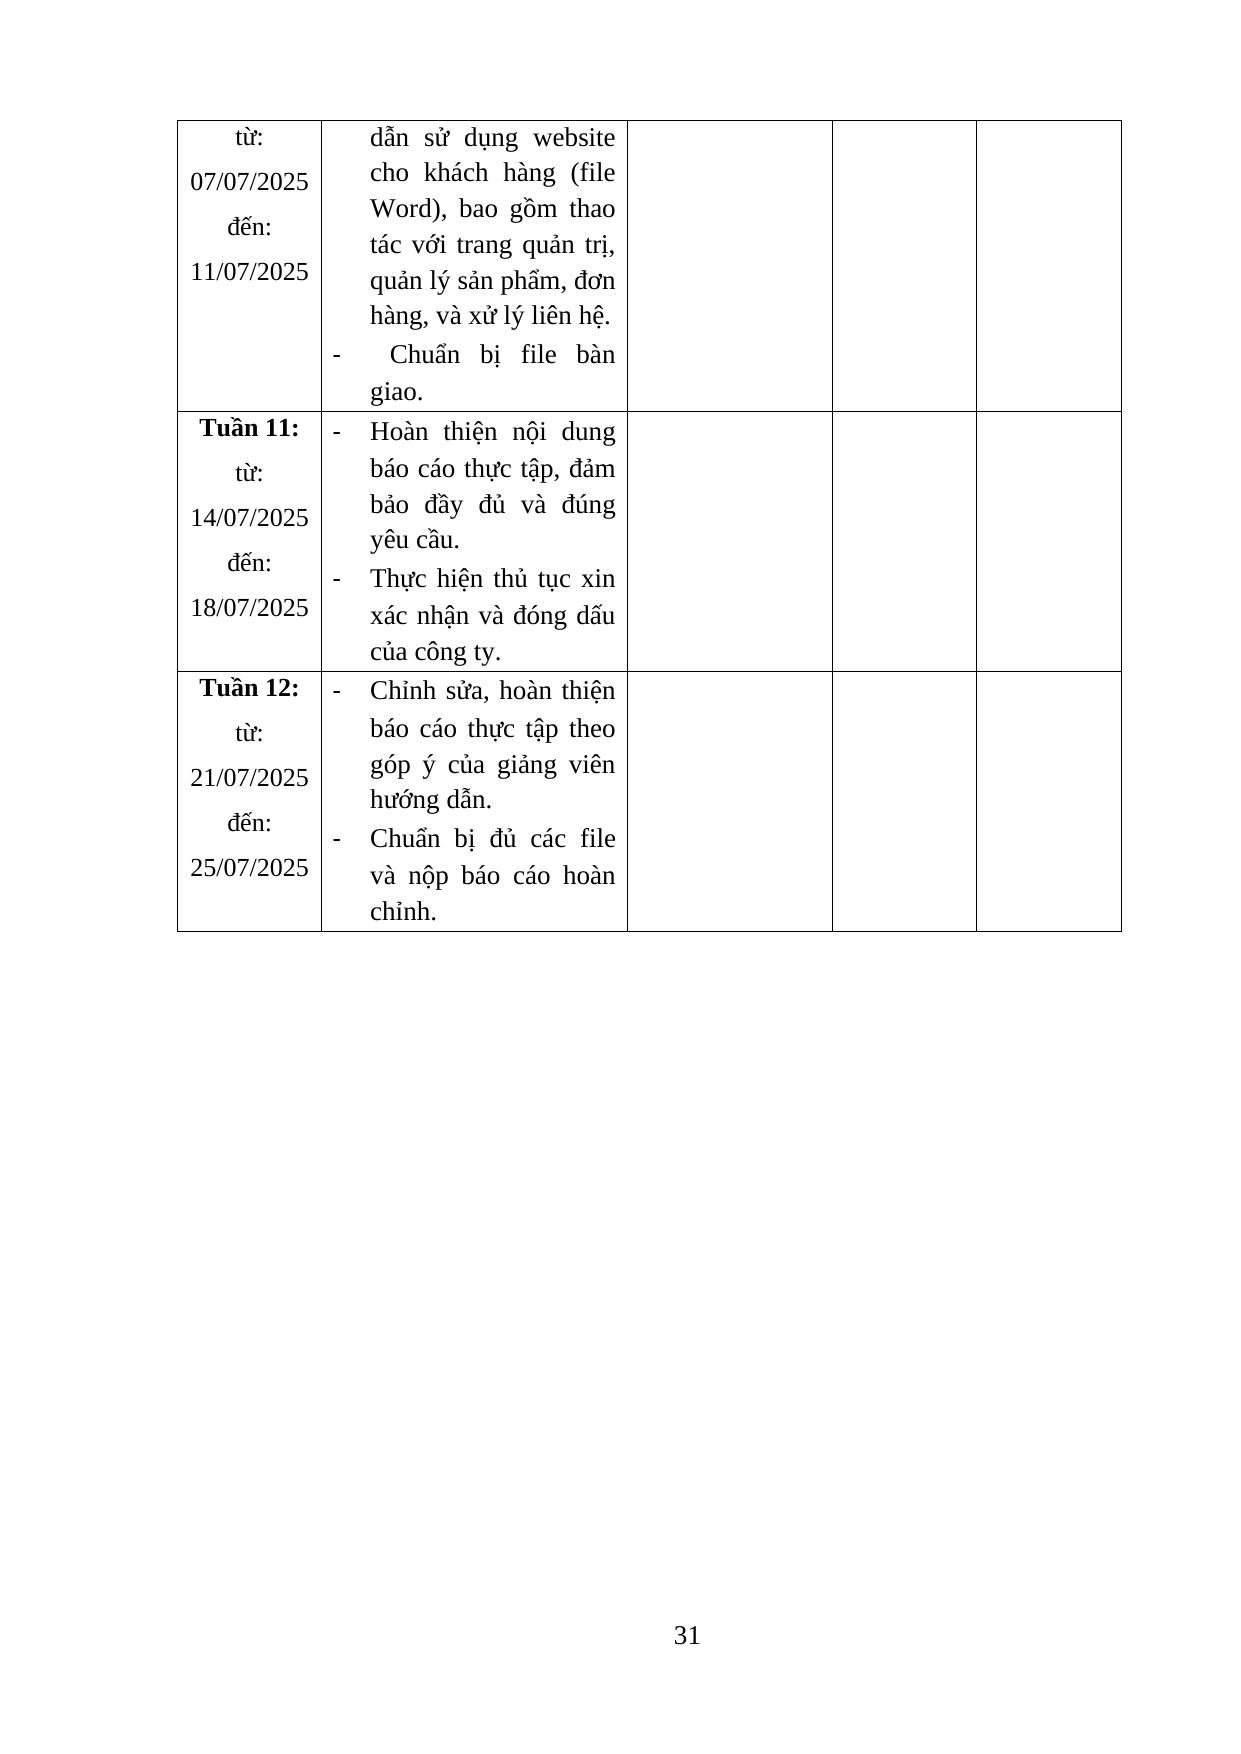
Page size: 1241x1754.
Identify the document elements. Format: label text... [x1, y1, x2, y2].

table_cell Chỉnh sửa, hoàn thiện báo cáo thực tập theo góp ý của giảng viên hướng dẫn. Chuẩn bị đủ các file và nộp báo cáo hoàn chỉnh. [322, 672, 627, 931]
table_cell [322, 121, 627, 411]
table_cell [977, 121, 1121, 411]
table_cell [833, 412, 976, 671]
table_cell [977, 672, 1121, 931]
table_cell Tuần 11: từ: 14/07/2025 đến: 18/07/2025 [178, 412, 321, 671]
table_cell [628, 412, 832, 671]
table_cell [178, 121, 321, 411]
table_cell Hoàn thiện nội dung báo cáo thực tập, đảm bảo đầy đủ và đúng yêu cầu. Thực hiện thủ tục xin xác nhận và đóng dấu của công ty. [322, 412, 627, 671]
table_cell [833, 672, 976, 931]
table_cell Tuần 12: từ: 21/07/2025 đến: 25/07/2025 [178, 672, 321, 931]
table_cell [628, 672, 832, 931]
table_cell [833, 121, 976, 411]
table_cell [628, 121, 832, 411]
table_cell [977, 412, 1121, 671]
